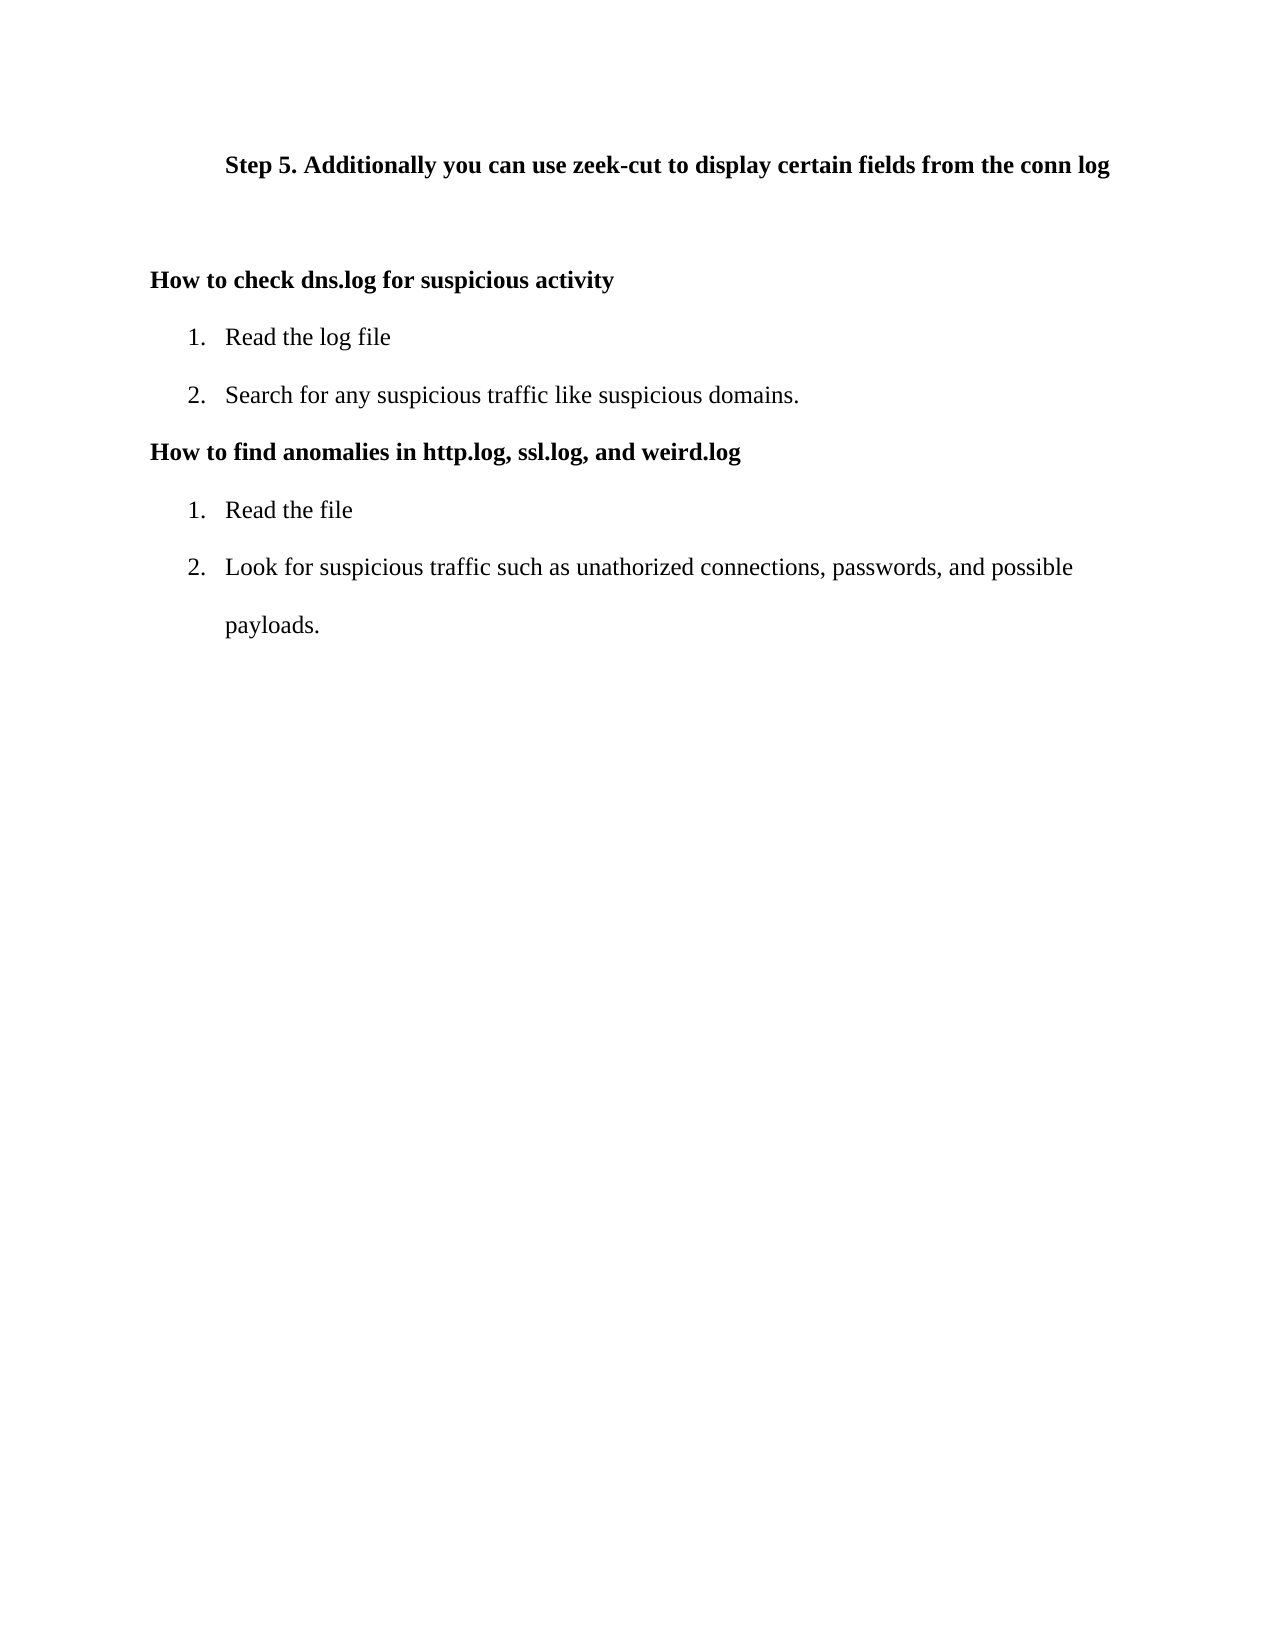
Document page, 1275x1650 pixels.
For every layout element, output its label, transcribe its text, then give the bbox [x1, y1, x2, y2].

text Step 5. Additionally you can use zeek-cut to display certain fields from the conn log [150, 150, 1125, 179]
text How to check dns.log for suspicious activity [150, 265, 1125, 294]
list Read the file [187, 495, 1125, 524]
list Read the log file [187, 322, 1125, 351]
text How to find anomalies in http.log, ssl.log, and weird.log [150, 437, 1125, 466]
list Search for any suspicious traffic like suspicious domains. [187, 380, 1125, 409]
list Look for suspicious traffic such as unathorized connections, passwords, and possible payloads. [187, 552, 1125, 639]
